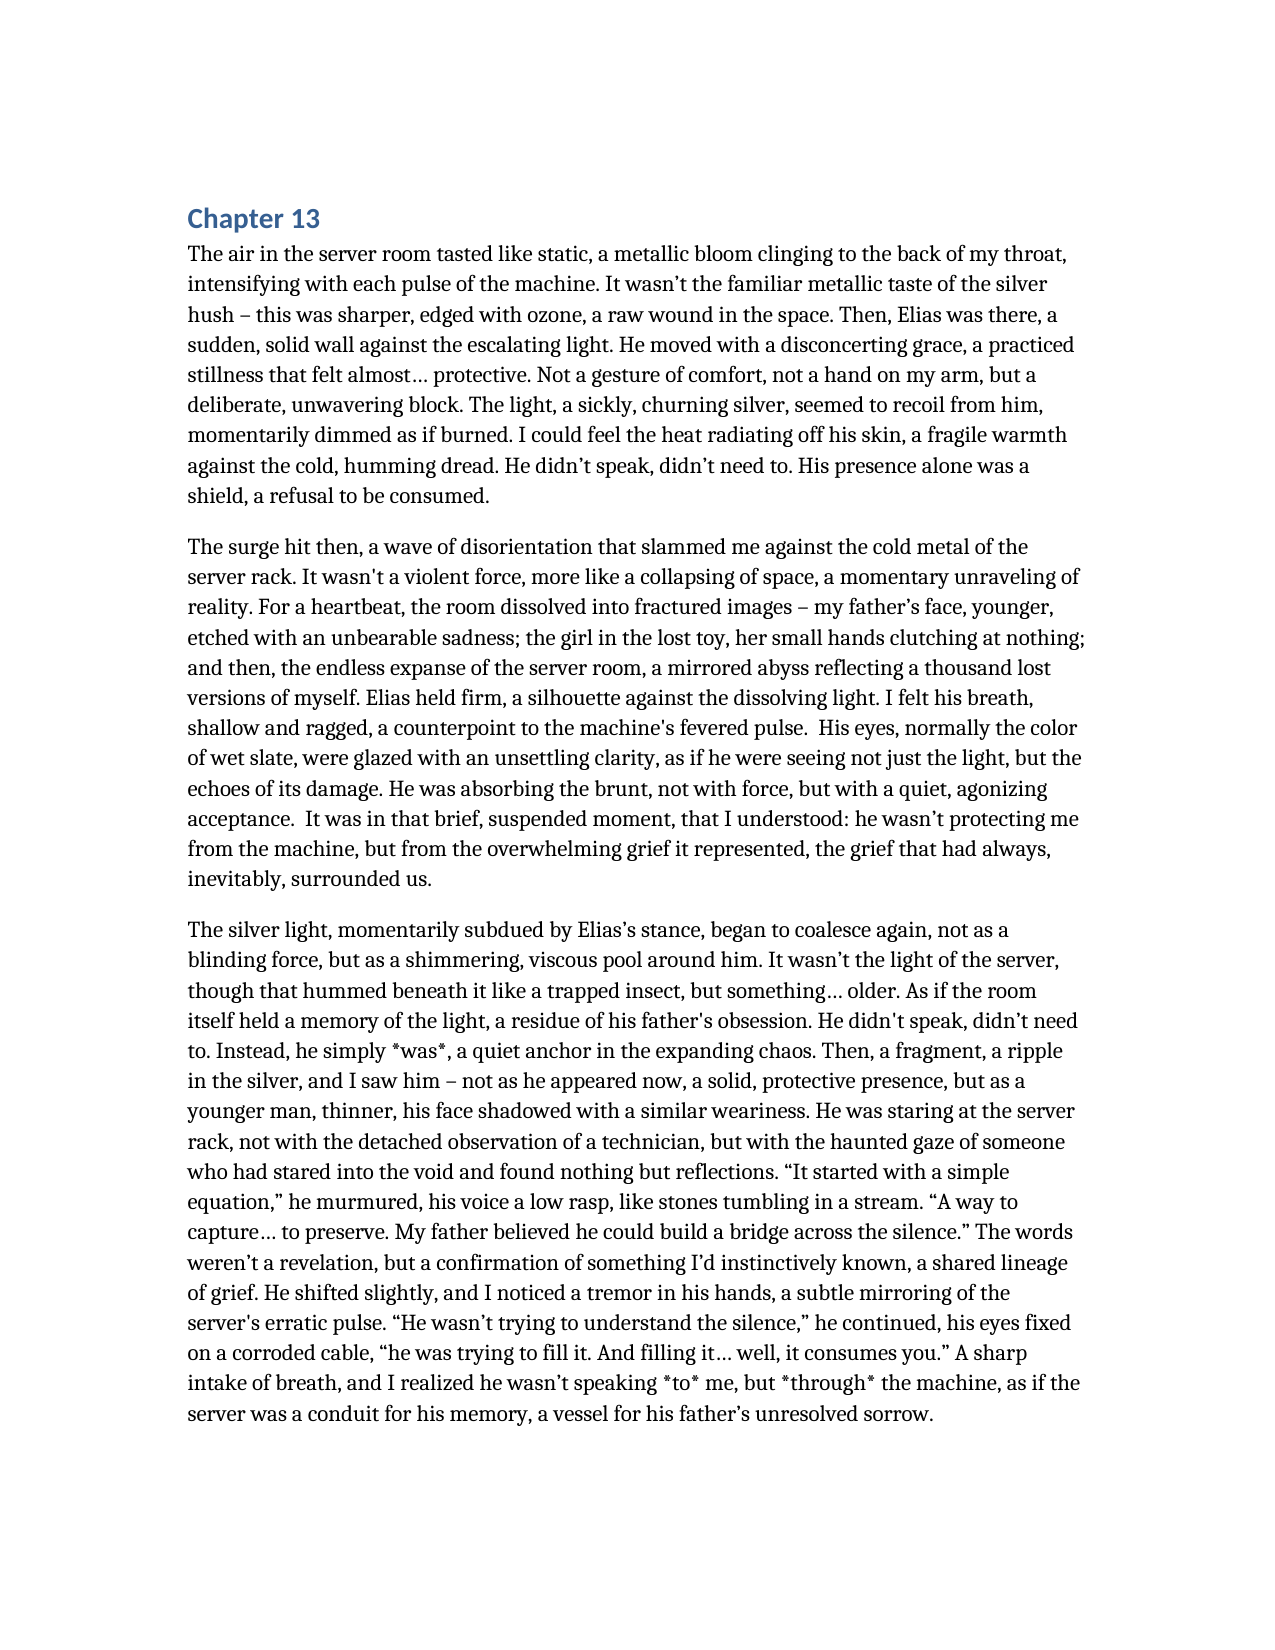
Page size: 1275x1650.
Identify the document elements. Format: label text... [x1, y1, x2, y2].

text The air in the server room tasted like static, a metallic bloom clinging to the back of my throat, intensifying with each pulse of the machine. It wasn’t the familiar metallic taste of the silver hush – this was sharper, edged with ozone, a raw wound in the space. Then, Elias was there, a sudden, solid wall against the escalating light. He moved with a disconcerting grace, a practiced stillness that felt almost… protective. Not a gesture of comfort, not a hand on my arm, but a deliberate, unwavering block. The light, a sickly, churning silver, seemed to recoil from him, momentarily dimmed as if burned. I could feel the heat radiating off his skin, a fragile warmth against the cold, humming dread. He didn’t speak, didn’t need to. His presence alone was a shield, a refusal to be consumed. [187, 241, 1087, 509]
text The silver light, momentarily subdued by Elias’s stance, began to coalesce again, not as a blinding force, but as a shimmering, viscous pool around him. It wasn’t the light of the server, though that hummed beneath it like a trapped insect, but something… older. As if the room itself held a memory of the light, a residue of his father's obsession. He didn't speak, didn’t need to. Instead, he simply *was*, a quiet anchor in the expanding chaos. Then, a fragment, a ripple in the silver, and I saw him – not as he appeared now, a solid, protective presence, but as a younger man, thinner, his face shadowed with a similar weariness. He was staring at the server rack, not with the detached observation of a technician, but with the haunted gaze of someone who had stared into the void and found nothing but reflections. “It started with a simple equation,” he murmured, his voice a low rasp, like stones tumbling in a stream. “A way to capture… to preserve. My father believed he could build a bridge across the silence.” The words weren’t a revelation, but a confirmation of something I’d instinctively known, a shared lineage of grief. He shifted slightly, and I noticed a tremor in his hands, a subtle mirroring of the server's erratic pulse. “He wasn’t trying to understand the silence,” he continued, his eyes fixed on a corroded cable, “he was trying to fill it. And filling it… well, it consumes you.” A sharp intake of breath, and I realized he wasn’t speaking *to* me, but *through* the machine, as if the server was a conduit for his memory, a vessel for his father’s unresolved sorrow. [187, 917, 1087, 1427]
text The surge hit then, a wave of disorientation that slammed me against the cold metal of the server rack. It wasn't a violent force, more like a collapsing of space, a momentary unraveling of reality. For a heartbeat, the room dissolved into fractured images – my father’s face, younger, etched with an unbearable sadness; the girl in the lost toy, her small hands clutching at nothing; and then, the endless expanse of the server room, a mirrored abyss reflecting a thousand lost versions of myself. Elias held firm, a silhouette against the dissolving light. I felt his breath, shallow and ragged, a counterpoint to the machine's fevered pulse. His eyes, normally the color of wet slate, were glazed with an unsettling clarity, as if he were seeing not just the light, but the echoes of its damage. He was absorbing the brunt, not with force, but with a quiet, agonizing acceptance. It was in that brief, suspended moment, that I understood: he wasn’t protecting me from the machine, but from the overwhelming grief it represented, the grief that had always, inevitably, surrounded us. [187, 534, 1087, 892]
subtitle Chapter 13 [187, 200, 1087, 236]
